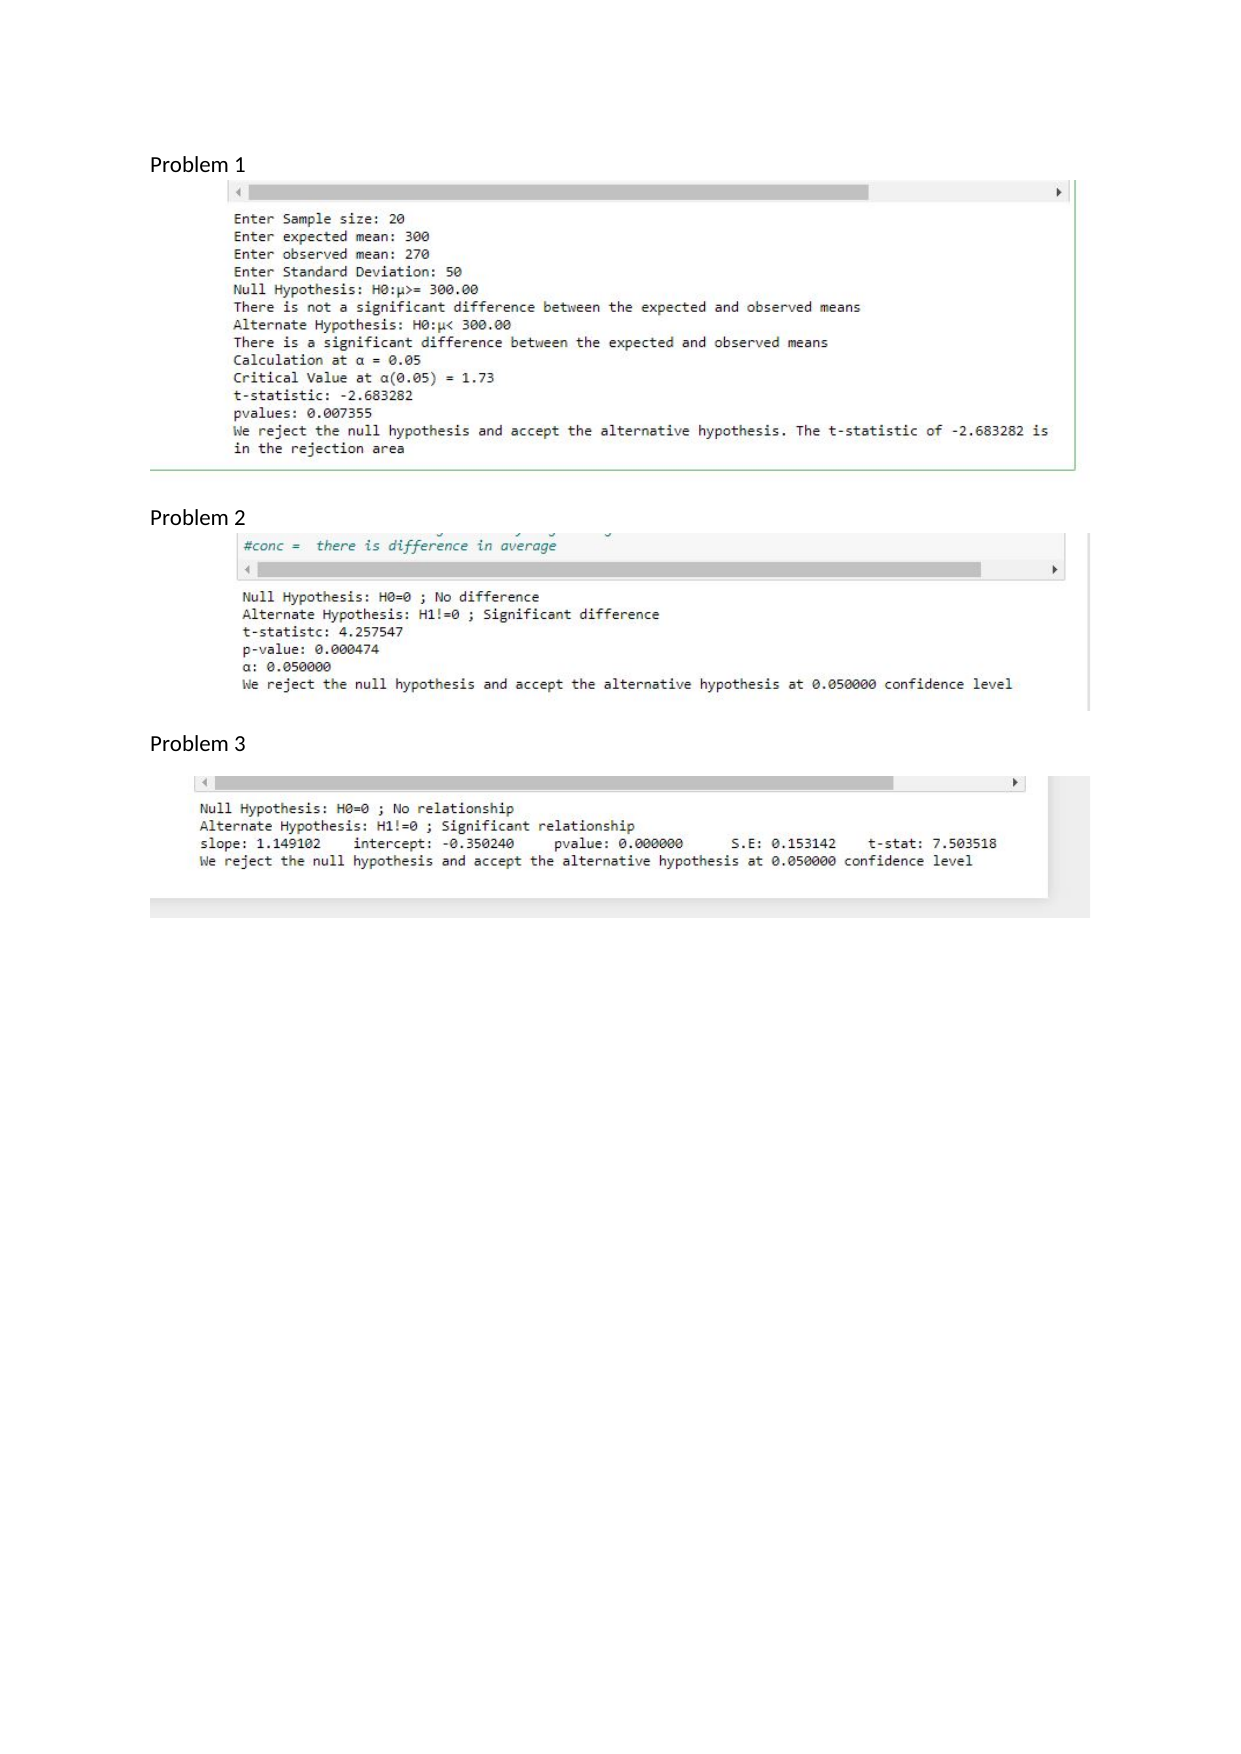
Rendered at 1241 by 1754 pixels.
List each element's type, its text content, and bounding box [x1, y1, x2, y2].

picture [150, 776, 1091, 918]
text Problem 2 [150, 503, 1090, 533]
picture [150, 180, 1091, 485]
text Problem 3 [150, 729, 1090, 757]
picture [150, 533, 1091, 711]
text Problem 1 [150, 150, 1090, 180]
